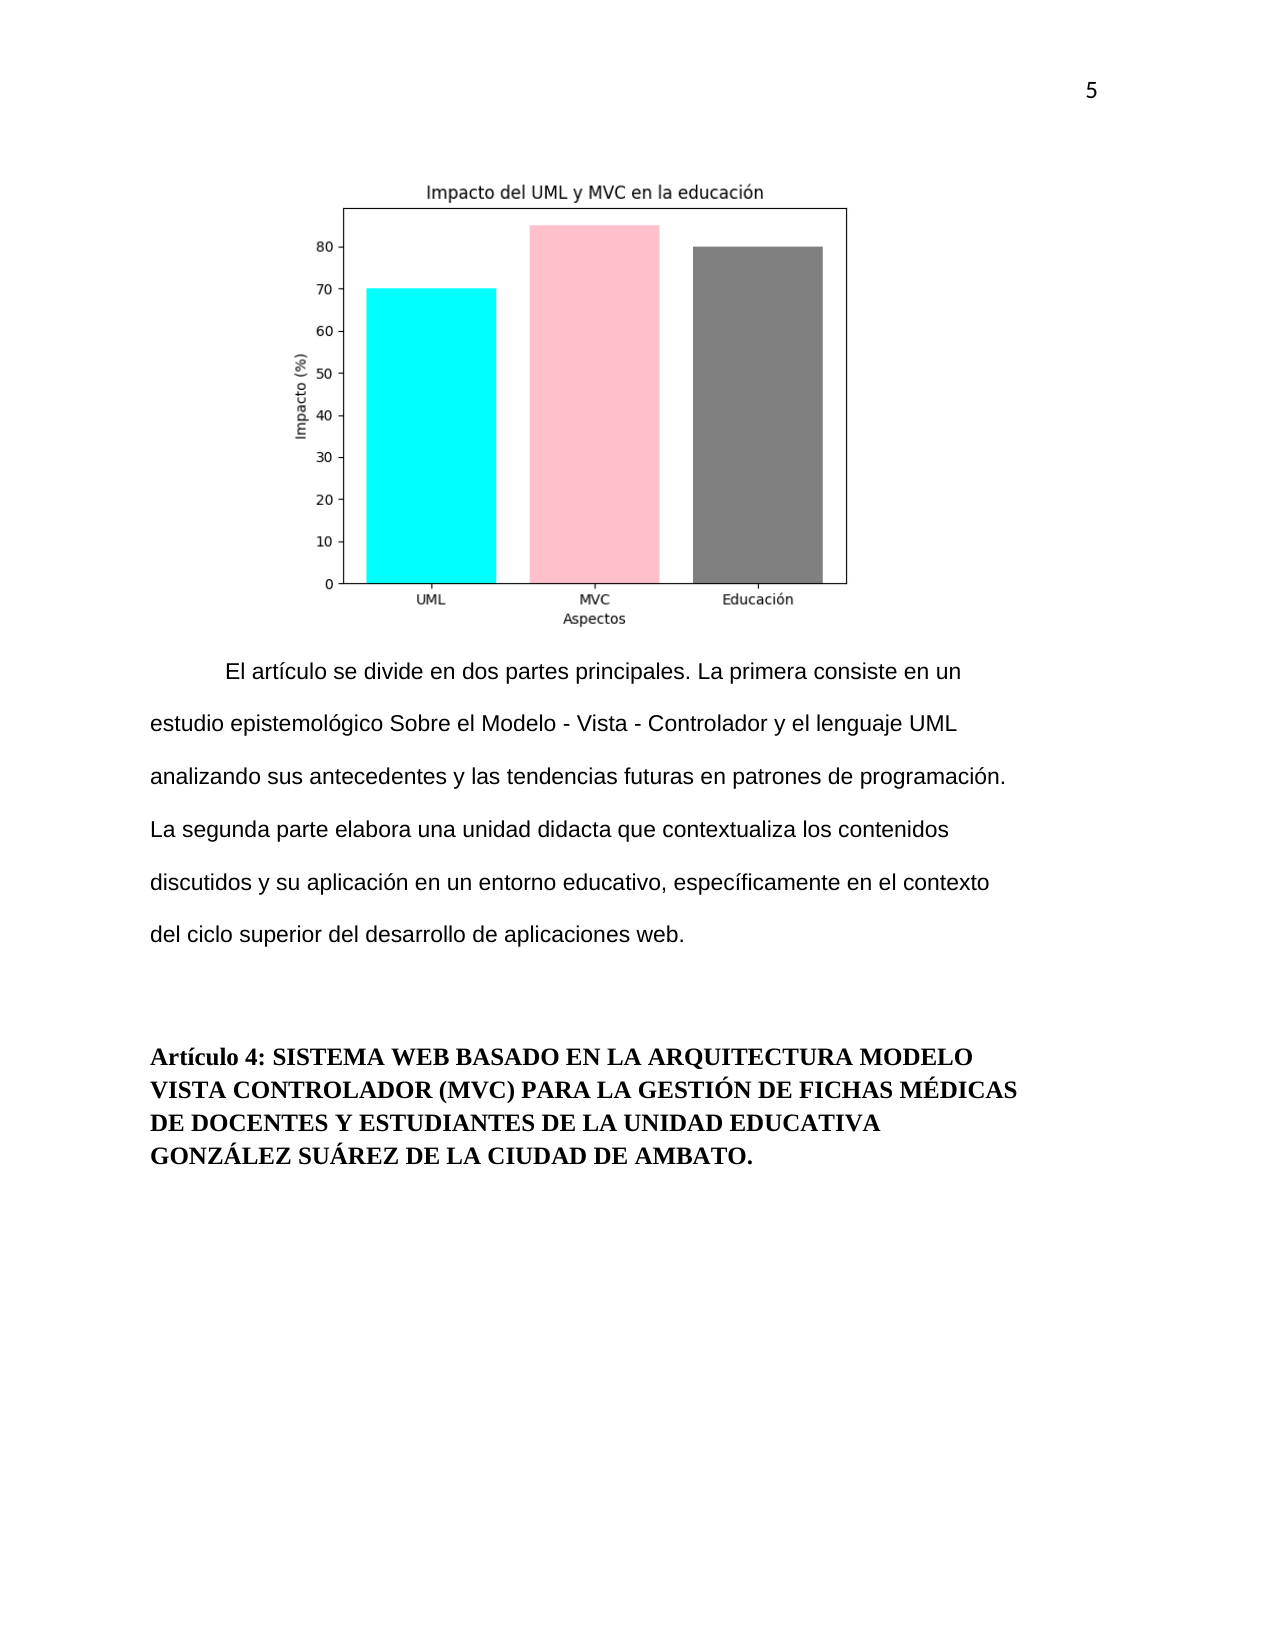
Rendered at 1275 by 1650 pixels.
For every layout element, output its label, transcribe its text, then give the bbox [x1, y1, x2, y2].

text Artículo 4: SISTEMA WEB BASADO EN LA ARQUITECTURA MODELO VISTA CONTROLADOR (MVC) PARA LA GESTIÓN DE FICHAS MÉDICAS DE DOCENTES Y ESTUDIANTES DE LA UNIDAD EDUCATIVA GONZÁLEZ SUÁREZ DE LA CIUDAD DE AMBATO. [150, 1042, 1023, 1170]
picture [262, 150, 911, 637]
text El artículo se divide en dos partes principales. La primera consiste en un estudio epistemológico Sobre el Modelo - Vista - Controlador y el lenguaje UML analizando sus antecedentes y las tendencias futuras en patrones de programación. La segunda parte elabora una unidad didacta que contextualiza los contenidos discutidos y su aplicación en un entorno educativo, específicamente en el contexto del ciclo superior del desarrollo de aplicaciones web. [150, 658, 1023, 948]
